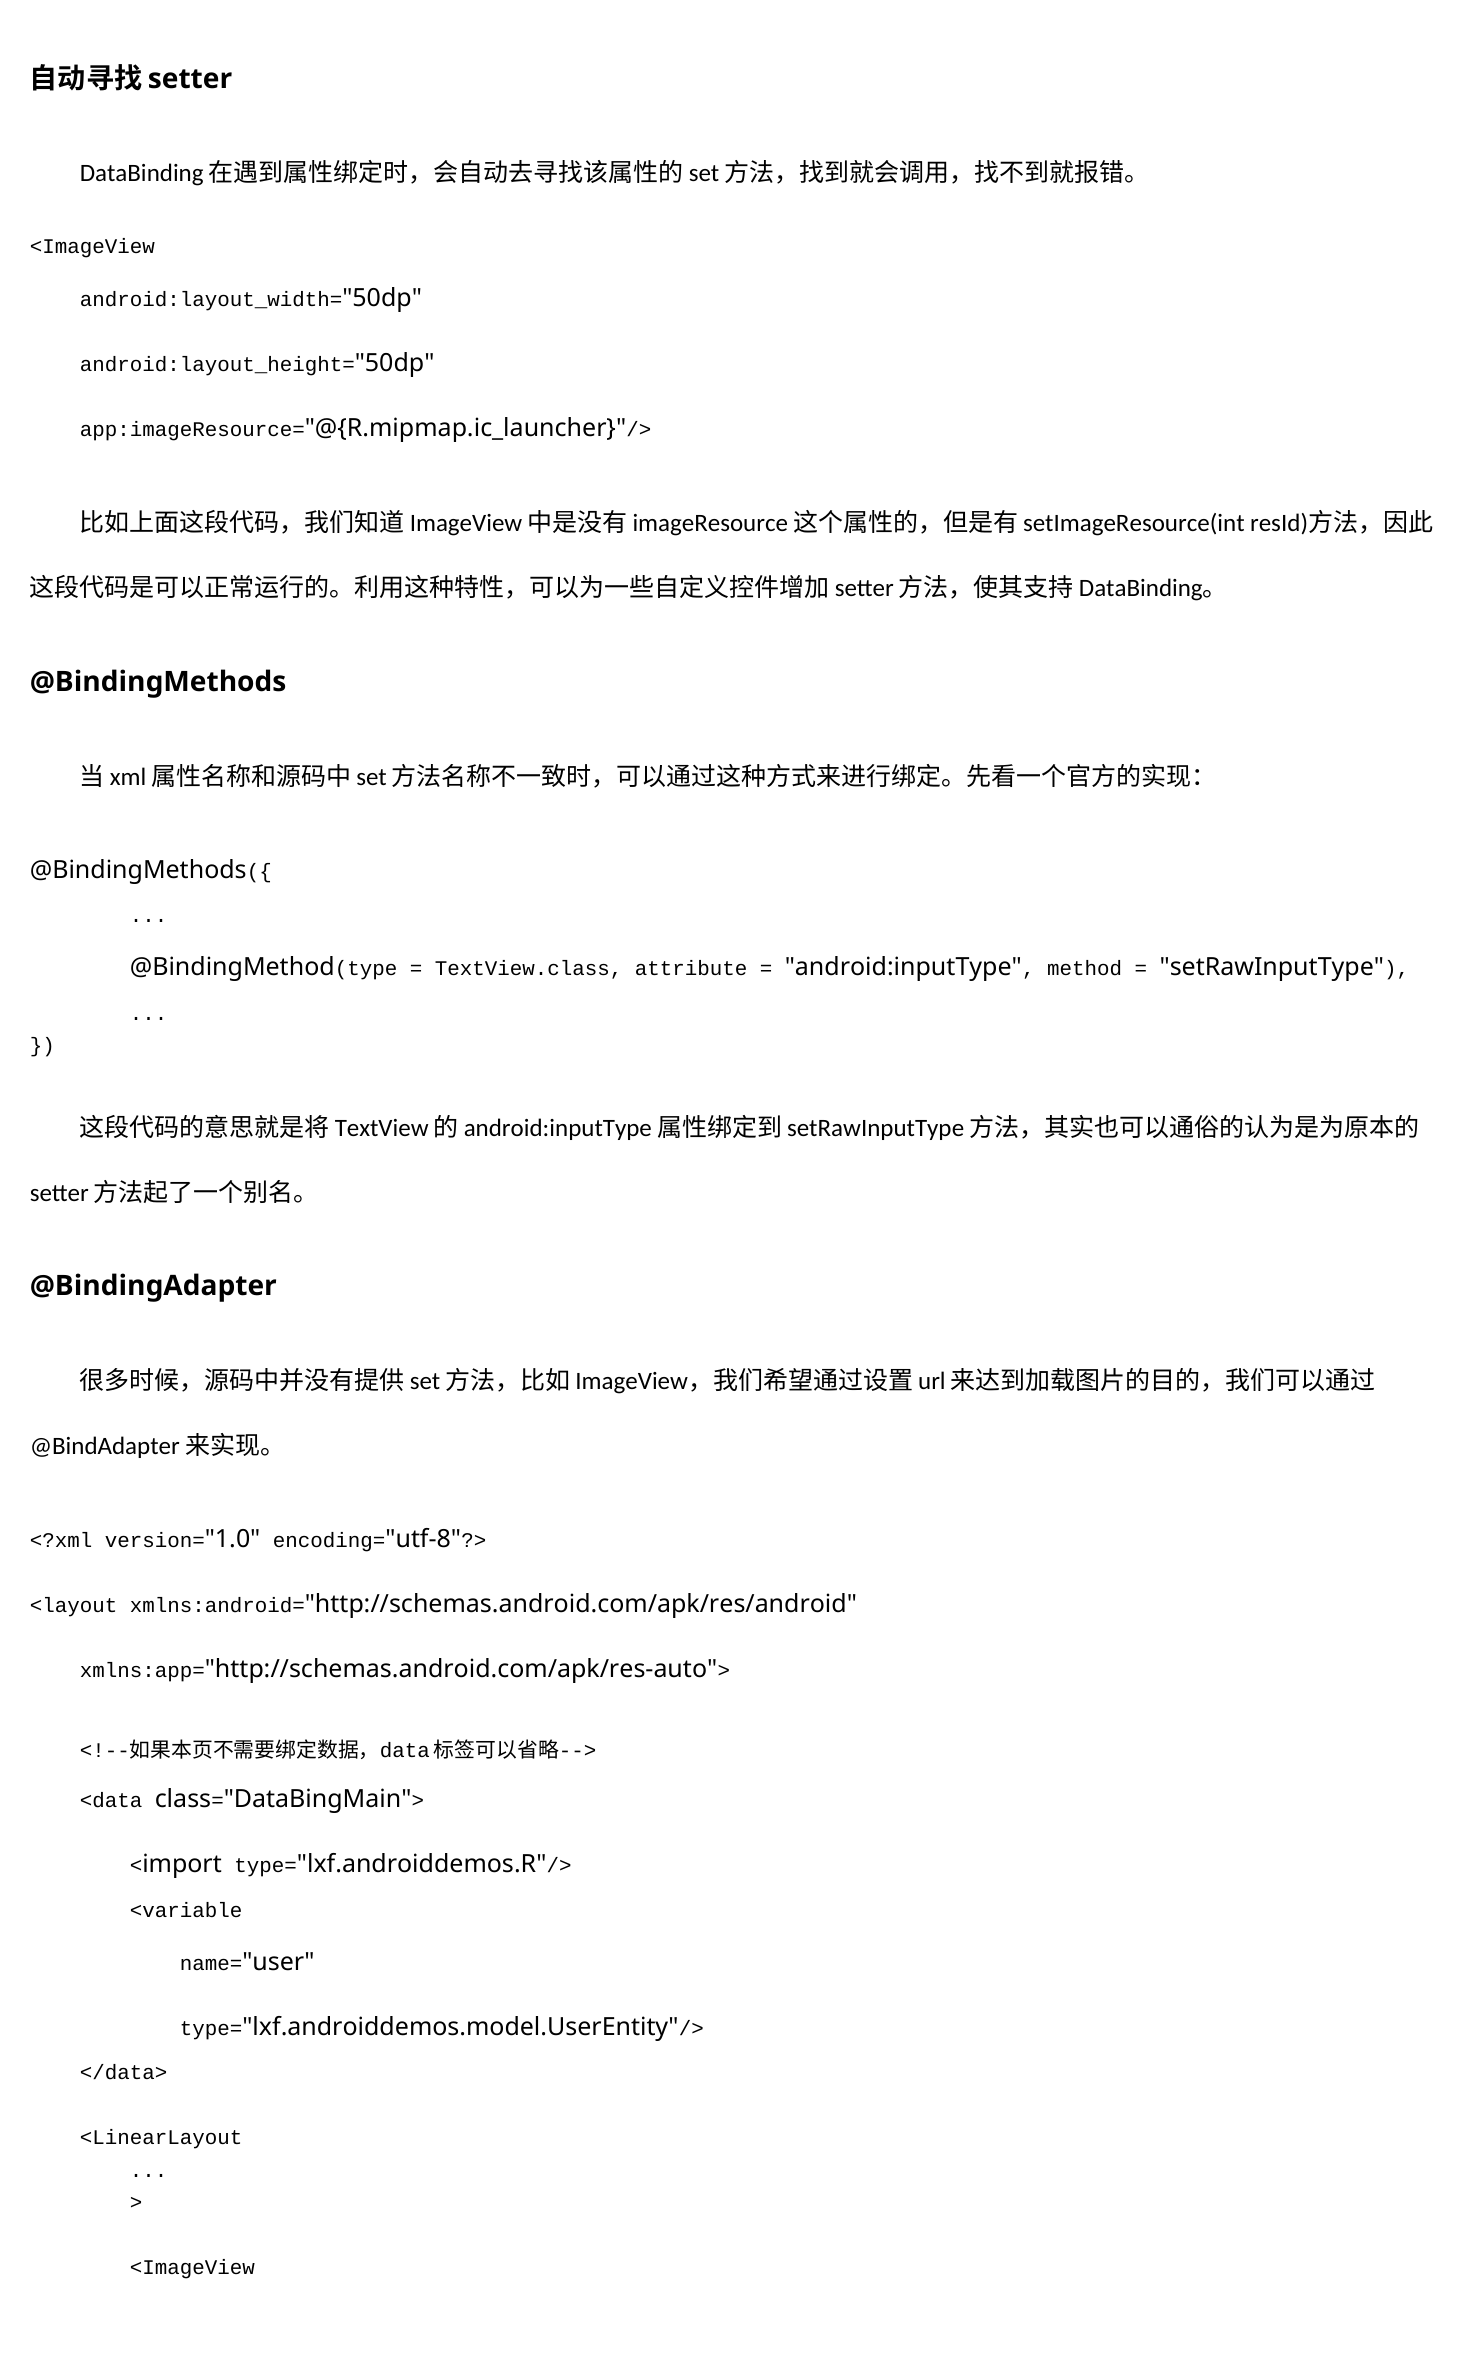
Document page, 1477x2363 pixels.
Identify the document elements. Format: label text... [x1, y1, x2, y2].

text type="lxf.androiddemos.model.UserEntity"/> [29, 1993, 1447, 2058]
subtitle @BindingMethods [29, 648, 1447, 713]
text 当xml属性名称和源码中set方法名称不一致时，可以通过这种方式来进行绑定。先看一个官方的实现： [29, 742, 1447, 807]
subtitle 自动寻找setter [29, 43, 1447, 108]
text name="user" [29, 1928, 1447, 1993]
text <ImageView [29, 232, 1447, 264]
text <LinearLayout [29, 2123, 1447, 2155]
text <import type="lxf.androiddemos.R"/> [29, 1830, 1447, 1895]
text <layout xmlns:android="http://schemas.android.com/apk/res/android" [29, 1570, 1447, 1635]
text 很多时候，源码中并没有提供set方法，比如ImageView，我们希望通过设置url来达到加载图片的目的，我们可以通过@BindAdapter来实现。 [29, 1346, 1447, 1476]
text 这段代码的意思就是将TextView的android:inputType属性绑定到setRawInputType方法，其实也可以通俗的认为是为原本的setter方法起了一个别名。 [29, 1093, 1447, 1223]
subtitle @BindingAdapter [29, 1252, 1447, 1317]
text </data> [29, 2058, 1447, 2090]
text DataBinding在遇到属性绑定时，会自动去寻找该属性的set方法，找到就会调用，找不到就报错。 [29, 138, 1447, 203]
text > [29, 2188, 1447, 2220]
text ... [29, 2155, 1447, 2188]
text <data class="DataBingMain"> [29, 1765, 1447, 1830]
text <?xml version="1.0" encoding="utf-8"?> [29, 1505, 1447, 1570]
text 比如上面这段代码，我们知道ImageView中是没有imageResource这个属性的，但是有setImageResource(int resId)方法，因此这段代码是可以正常运行的。利用这种特性，可以为一些自定义控件增加setter方法，使其支持DataBinding。 [29, 488, 1447, 618]
text @BindingMethods({ [29, 836, 1447, 901]
text android:layout_height="50dp" [29, 329, 1447, 394]
text @BindingMethod(type = TextView.class, attribute = "android:inputType", method = "setRawInputType"), [29, 933, 1447, 998]
text <ImageView [29, 2253, 1447, 2285]
text <!--如果本页不需要绑定数据，data标签可以省略--> [29, 1733, 1447, 1765]
text ... [29, 998, 1447, 1031]
text <variable [29, 1895, 1447, 1928]
text ... [29, 901, 1447, 933]
text android:layout_width="50dp" [29, 264, 1447, 329]
text }) [29, 1031, 1447, 1063]
text app:imageResource="@{R.mipmap.ic_launcher}"/> [29, 394, 1447, 459]
text xmlns:app="http://schemas.android.com/apk/res-auto"> [29, 1635, 1447, 1700]
